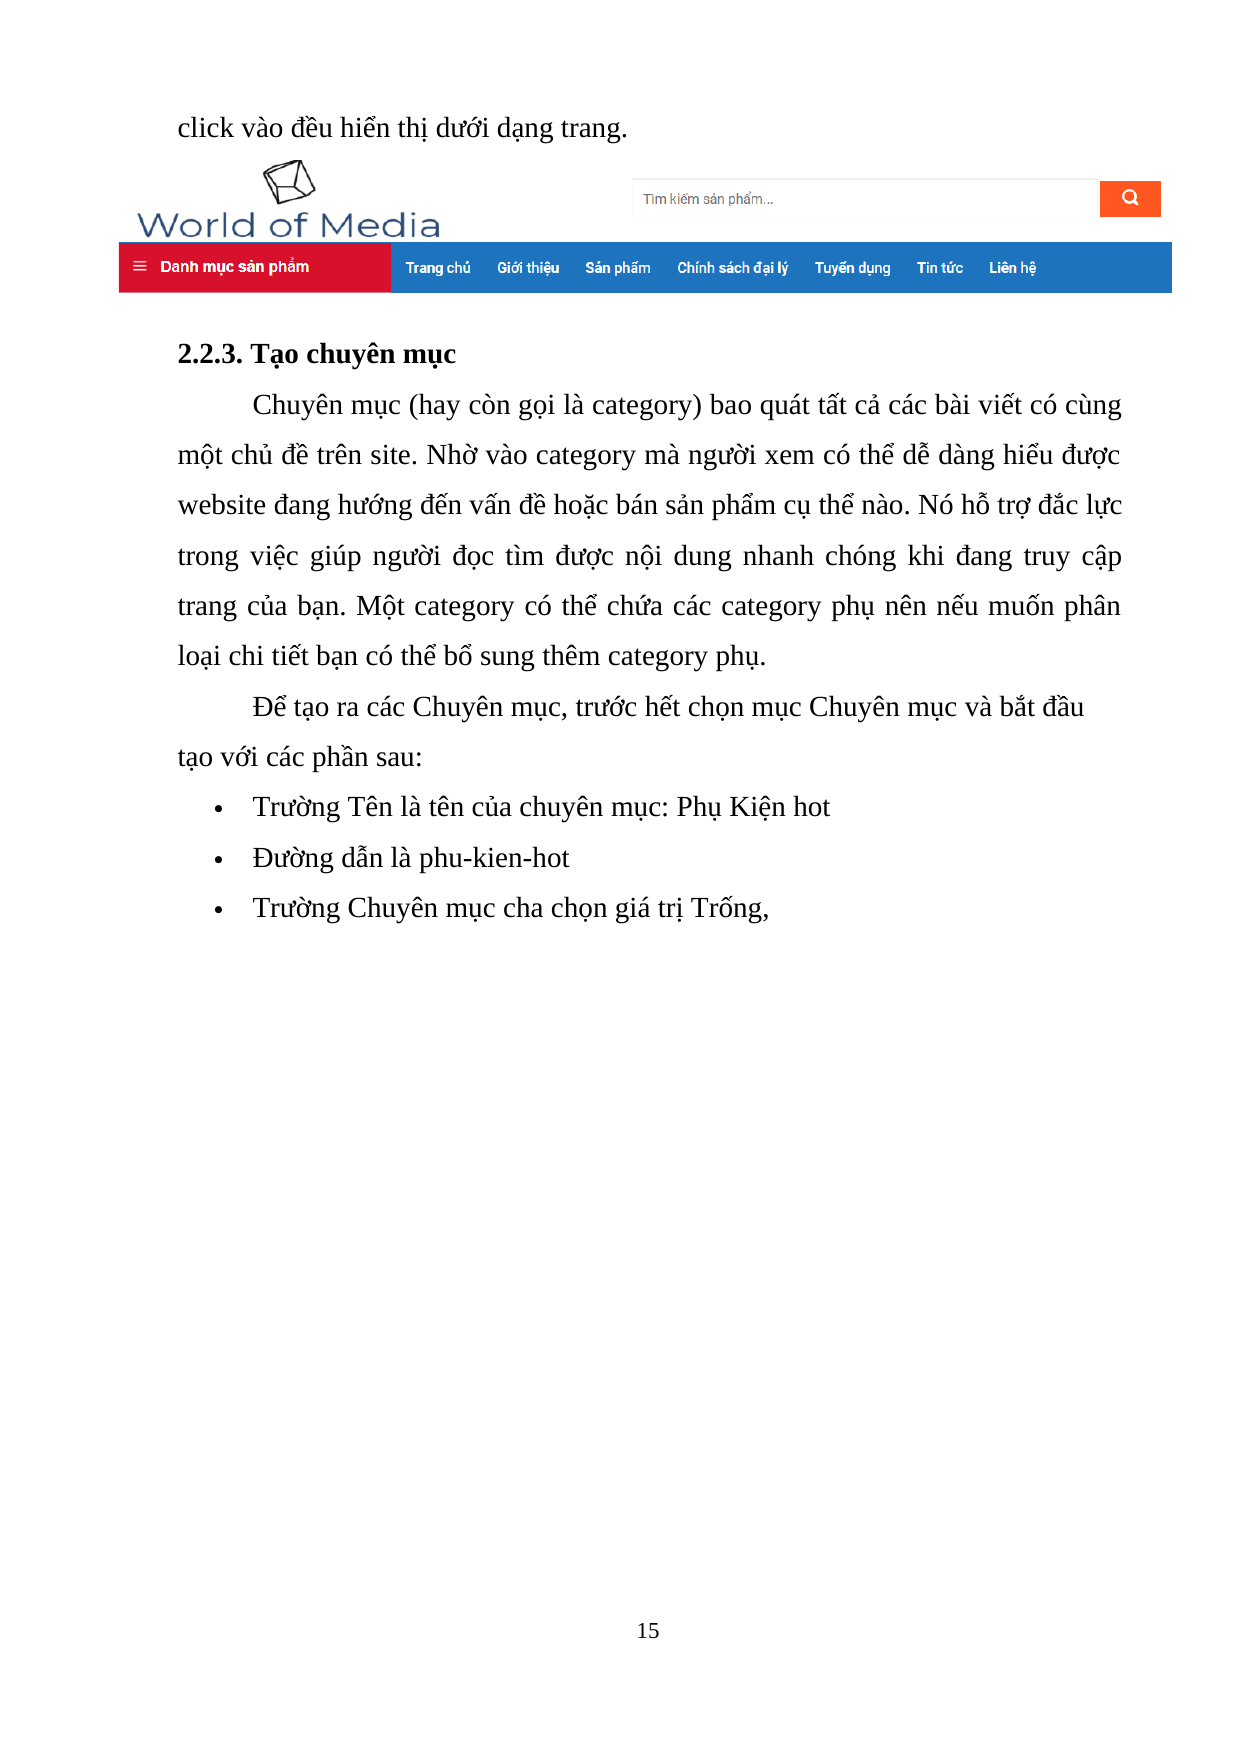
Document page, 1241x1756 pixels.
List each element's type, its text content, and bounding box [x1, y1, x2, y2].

picture [118, 160, 1172, 293]
subtitle Tạo chuyên mục [177, 337, 1171, 370]
list Trường Chuyên mục cha chọn giá trị Trống, [215, 890, 1122, 924]
text Để tạo ra các Chuyên mục, trước hết chọn mục Chuyên mục và bắt đầu tạo với các phần sau: [177, 689, 1085, 773]
list Đường dẫn là phu-kien-hot [215, 840, 1171, 873]
list Trường Tên là tên của chuyên mục: Phụ Kiện hot [215, 789, 1171, 823]
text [177, 110, 1115, 144]
text Chuyên mục (hay còn gọi là category) bao quát tất cả các bài viết có cùng một chủ đề trên site. Nhờ vào category mà người xem có thể dễ dàng hiểu được website đang hướng đến vấn đề hoặc bán sản phẩm cụ thể nào. Nó hỗ trợ đắc lực trong việc giúp người đọc tìm được nội dung nhanh chóng khi đang truy cập trang của bạn. Một category có thể chứa các category phụ nên nếu muốn phân loại chi tiết bạn có thể bổ sung thêm category phụ. [177, 387, 1123, 672]
